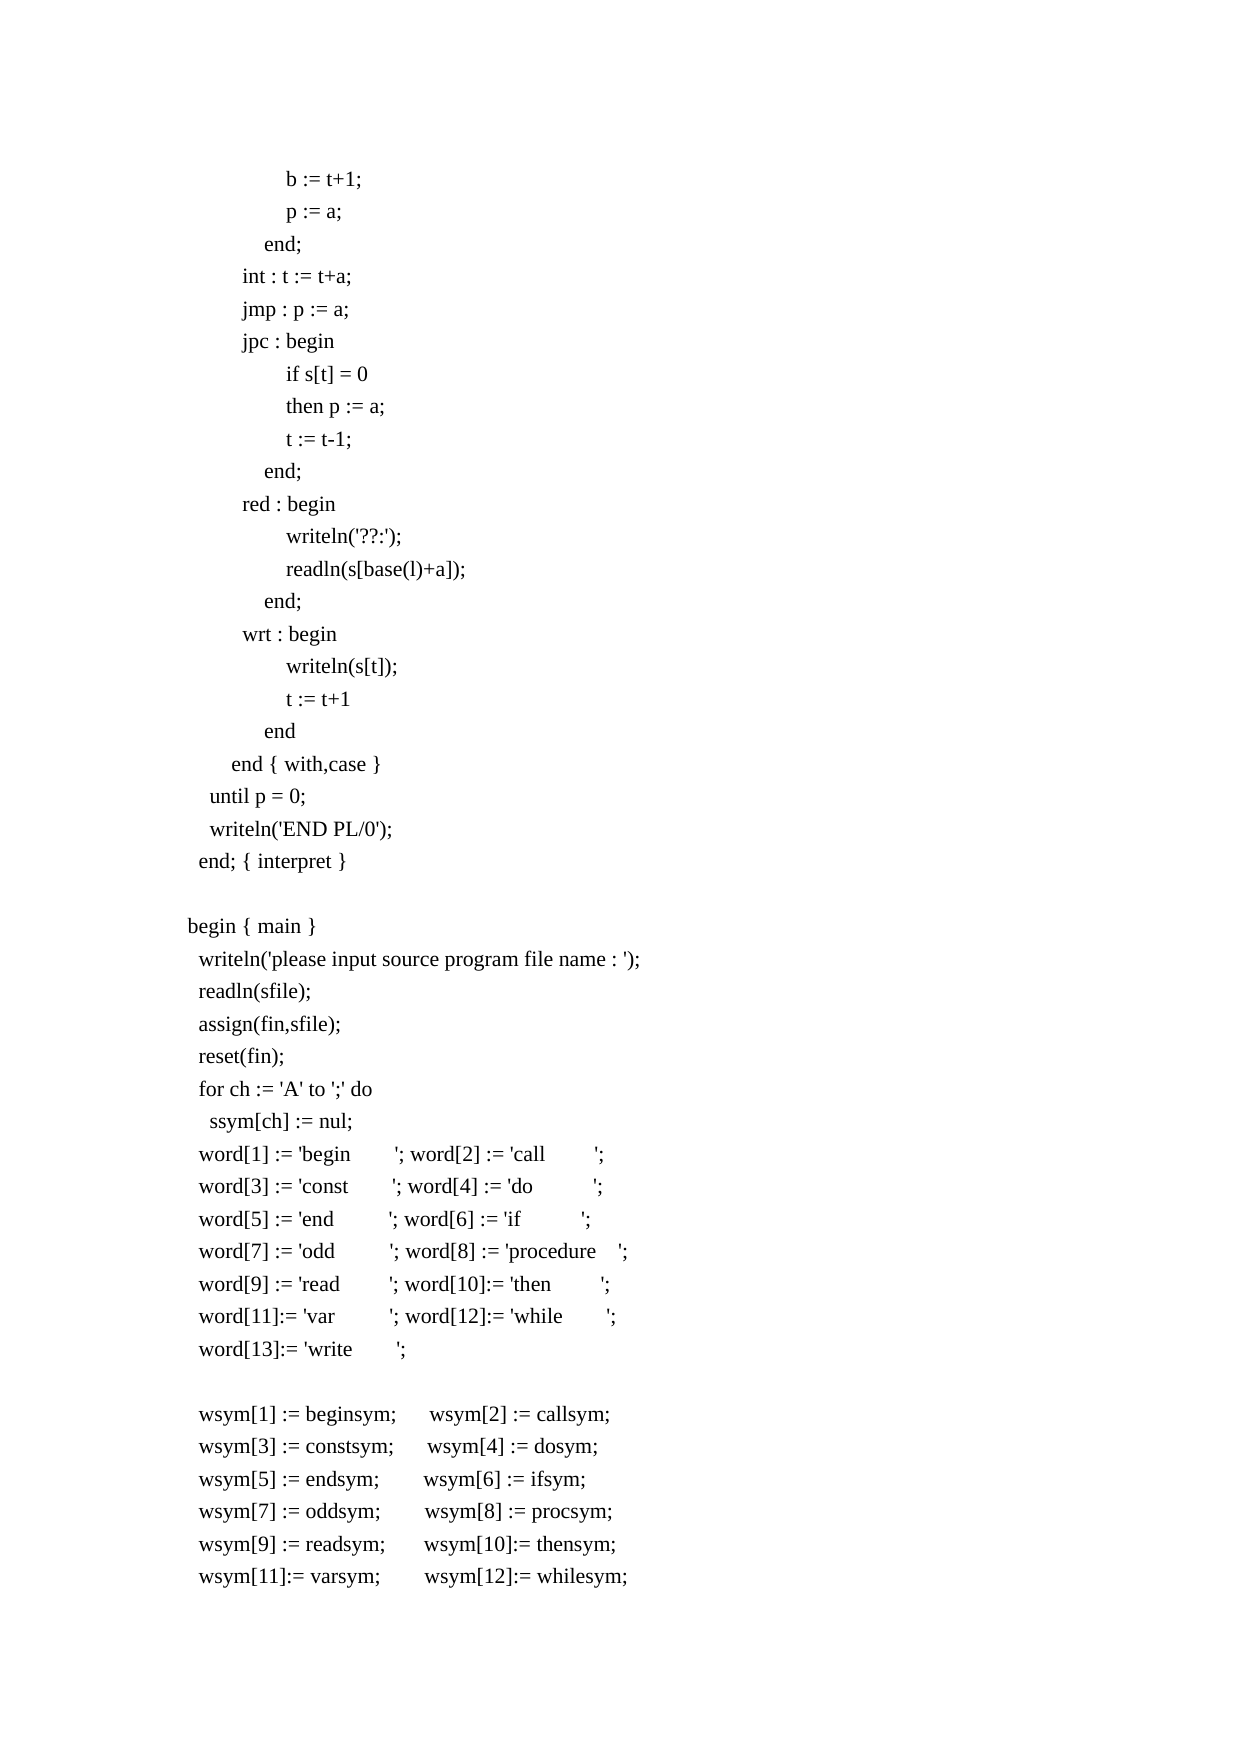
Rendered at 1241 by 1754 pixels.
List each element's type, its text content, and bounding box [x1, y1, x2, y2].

text then p := a; [187, 389, 1053, 422]
text readln(s[base(l)+a]); [187, 552, 1053, 584]
text for ch := 'A' to ';' do [187, 1072, 1053, 1104]
text end; { interpret } [187, 844, 1053, 877]
text writeln('please input source program file name : '); [187, 942, 1053, 974]
text assign(fin,sfile); [187, 1007, 1053, 1039]
text ssym[ch] := nul; [187, 1104, 1053, 1137]
text jmp : p := a; [187, 292, 1053, 324]
text wsym[11]:= varsym; wsym[12]:= whilesym; [187, 1559, 1053, 1592]
text end; [187, 227, 1053, 259]
text word[1] := 'begin '; word[2] := 'call '; [187, 1137, 1053, 1169]
text word[13]:= 'write '; [187, 1332, 1053, 1364]
text t := t-1; [187, 422, 1053, 454]
text int : t := t+a; [187, 259, 1053, 292]
text end { with,case } [187, 747, 1053, 779]
text writeln('??:'); [187, 519, 1053, 552]
text wsym[1] := beginsym; wsym[2] := callsym; [187, 1397, 1053, 1429]
text end [187, 714, 1053, 747]
text wsym[7] := oddsym; wsym[8] := procsym; [187, 1494, 1053, 1527]
text word[11]:= 'var '; word[12]:= 'while '; [187, 1299, 1053, 1332]
text wsym[5] := endsym; wsym[6] := ifsym; [187, 1462, 1053, 1494]
text word[9] := 'read '; word[10]:= 'then '; [187, 1267, 1053, 1299]
text b := t+1; [187, 162, 1053, 194]
text readln(sfile); [187, 974, 1053, 1007]
text begin { main } [187, 909, 1053, 942]
text wrt : begin [187, 617, 1053, 649]
text word[5] := 'end '; word[6] := 'if '; [187, 1202, 1053, 1234]
text red : begin [187, 487, 1053, 519]
text if s[t] = 0 [187, 357, 1053, 389]
text writeln('END PL/0'); [187, 812, 1053, 844]
text t := t+1 [187, 682, 1053, 714]
text reset(fin); [187, 1039, 1053, 1072]
text word[3] := 'const '; word[4] := 'do '; [187, 1169, 1053, 1202]
text p := a; [187, 194, 1053, 227]
text end; [187, 584, 1053, 617]
text writeln(s[t]); [187, 649, 1053, 682]
text wsym[9] := readsym; wsym[10]:= thensym; [187, 1527, 1053, 1559]
text jpc : begin [187, 324, 1053, 357]
text end; [187, 454, 1053, 487]
text wsym[3] := constsym; wsym[4] := dosym; [187, 1429, 1053, 1462]
text word[7] := 'odd '; word[8] := 'procedure '; [187, 1234, 1053, 1267]
text until p = 0; [187, 779, 1053, 812]
